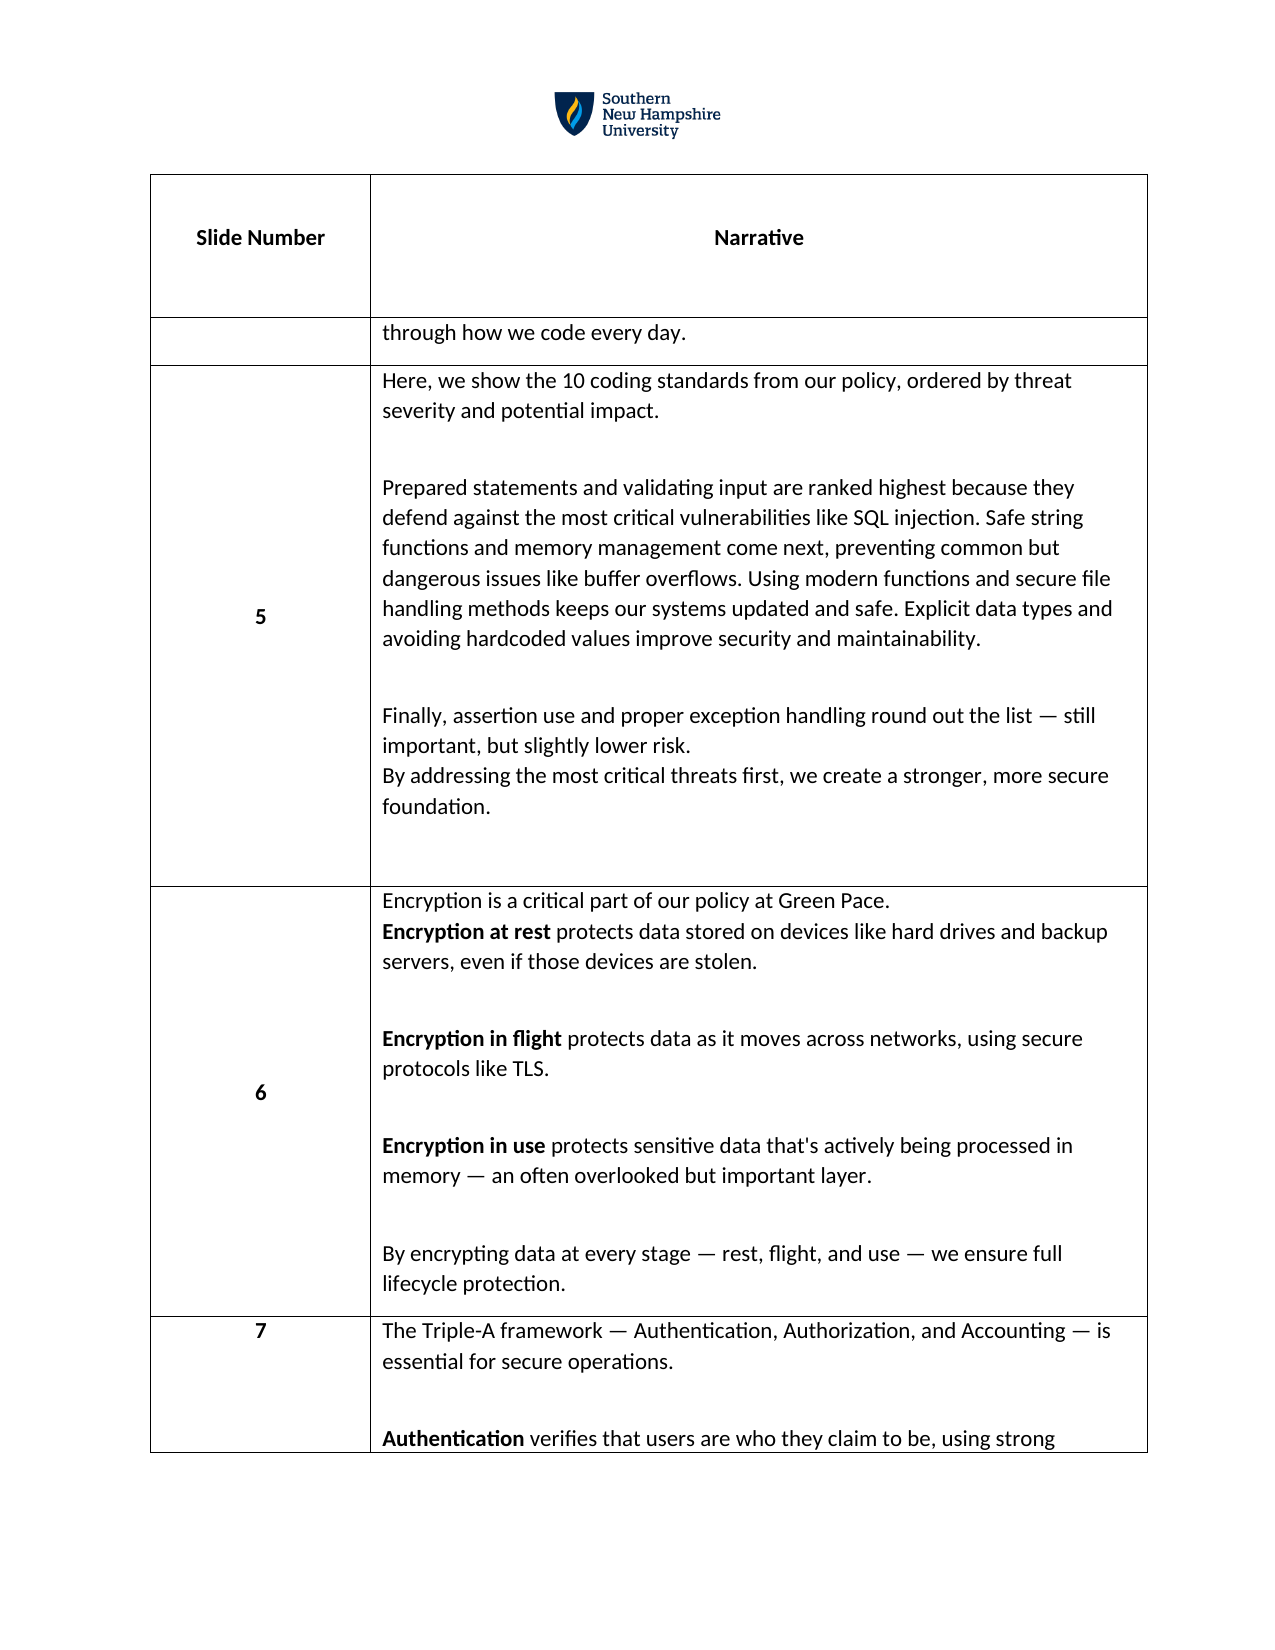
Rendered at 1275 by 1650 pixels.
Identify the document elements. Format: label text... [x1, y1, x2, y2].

table_header Narrative [371, 175, 1147, 317]
picture [546, 75, 729, 154]
table_header Slide Number [151, 175, 370, 317]
table_cell 6 [151, 887, 370, 1316]
table_cell Encryption is a critical part of our policy at Green Pace. Encryption at rest protects data stored on devices like hard drives and backup servers, even if those devices are stolen. Encryption in flight protects data as it moves across networks, using secure protocols like TLS. Encryption in use protects sensitive data that's actively being processed in memory — an often overlooked but important layer. By encrypting data at every stage — rest, flight, and use — we ensure full lifecycle protection. [371, 887, 1147, 1316]
table_cell 4 [151, 318, 370, 365]
table_cell 5 [151, 366, 370, 886]
table_cell Here, we show the 10 coding standards from our policy, ordered by threat severity and potential impact. Prepared statements and validating input are ranked highest because they defend against the most critical vulnerabilities like SQL injection. Safe string functions and memory management come next, preventing common but dangerous issues like buffer overflows. Using modern functions and secure file handling methods keeps our systems updated and safe. Explicit data types and avoiding hardcoded values improve security and maintainability. Finally, assertion use and proper exception handling round out the list — still important, but slightly lower risk. By addressing the most critical threats first, we create a stronger, more secure foundation. [371, 366, 1147, 886]
table_cell 7 [151, 1317, 370, 1452]
